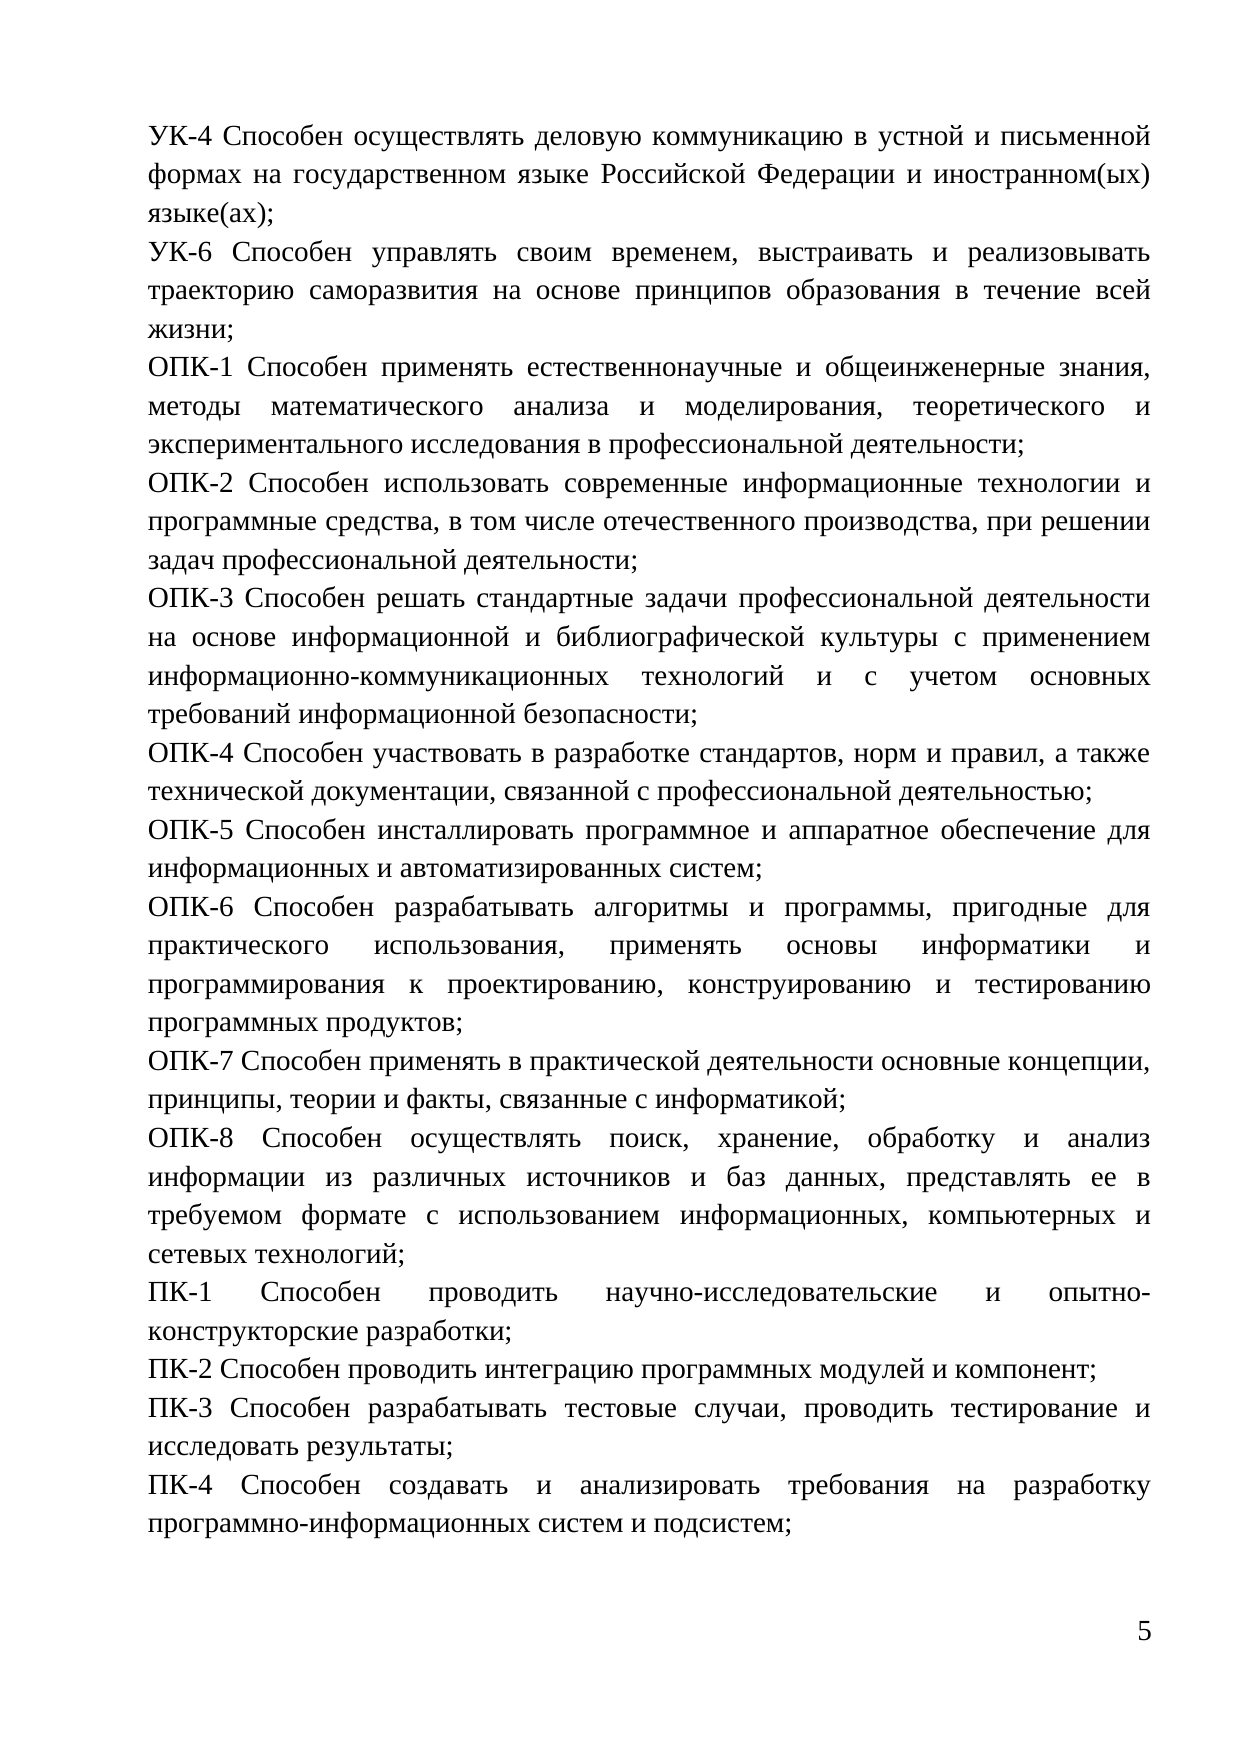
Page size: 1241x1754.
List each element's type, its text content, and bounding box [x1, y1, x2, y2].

text ПК-3 Способен разрабатывать тестовые случаи, проводить тестирование и исследовать результаты; [148, 1390, 1152, 1462]
text ПК-2 Способен проводить интеграцию программных модулей и компонент; [148, 1351, 1152, 1385]
text ОПК-1 Способен применять естественнонаучные и общеинженерные знания, методы математического анализа и моделирования, теоретического и экспериментального исследования в профессиональной деятельности; [148, 349, 1152, 460]
text ПК-1 Способен проводить научно-исследовательские и опытно-конструкторские разработки; [148, 1274, 1152, 1346]
text ОПК-2 Способен использовать современные информационные технологии и программные средства, в том числе отечественного производства, при решении задач профессиональной деятельности; [148, 465, 1152, 576]
text ОПК-6 Способен разрабатывать алгоритмы и программы, пригодные для практического использования, применять основы информатики и программирования к проектированию, конструированию и тестированию программных продуктов; [148, 889, 1152, 1038]
text ОПК-8 Способен осуществлять поиск, хранение, обработку и анализ информации из различных источников и баз данных, представлять ее в требуемом формате с использованием информационных, компьютерных и сетевых технологий; [148, 1120, 1152, 1269]
text ОПК-5 Способен инсталлировать программное и аппаратное обеспечение для информационных и автоматизированных систем; [148, 812, 1152, 884]
text ОПК-4 Способен участвовать в разработке стандартов, норм и правил, а также технической документации, связанной с профессиональной деятельностью; [148, 735, 1152, 807]
text УК-6 Способен управлять своим временем, выстраивать и реализовывать траекторию саморазвития на основе принципов образования в течение всей жизни; [148, 234, 1152, 344]
text ОПК-3 Способен решать стандартные задачи профессиональной деятельности на основе информационной и библиографической культуры с применением информационно-коммуникационных технологий и с учетом основных требований информационной безопасности; [148, 581, 1152, 730]
text ПК-4 Способен создавать и анализировать требования на разработку программно-информационных систем и подсистем; [148, 1467, 1152, 1539]
text ОПК-7 Способен применять в практической деятельности основные концепции, принципы, теории и факты, связанные с информатикой; [148, 1043, 1152, 1115]
text УК-4 Способен осуществлять деловую коммуникацию в устной и письменной формах на государственном языке Российской Федерации и иностранном(ых) языке(ах); [148, 118, 1152, 229]
